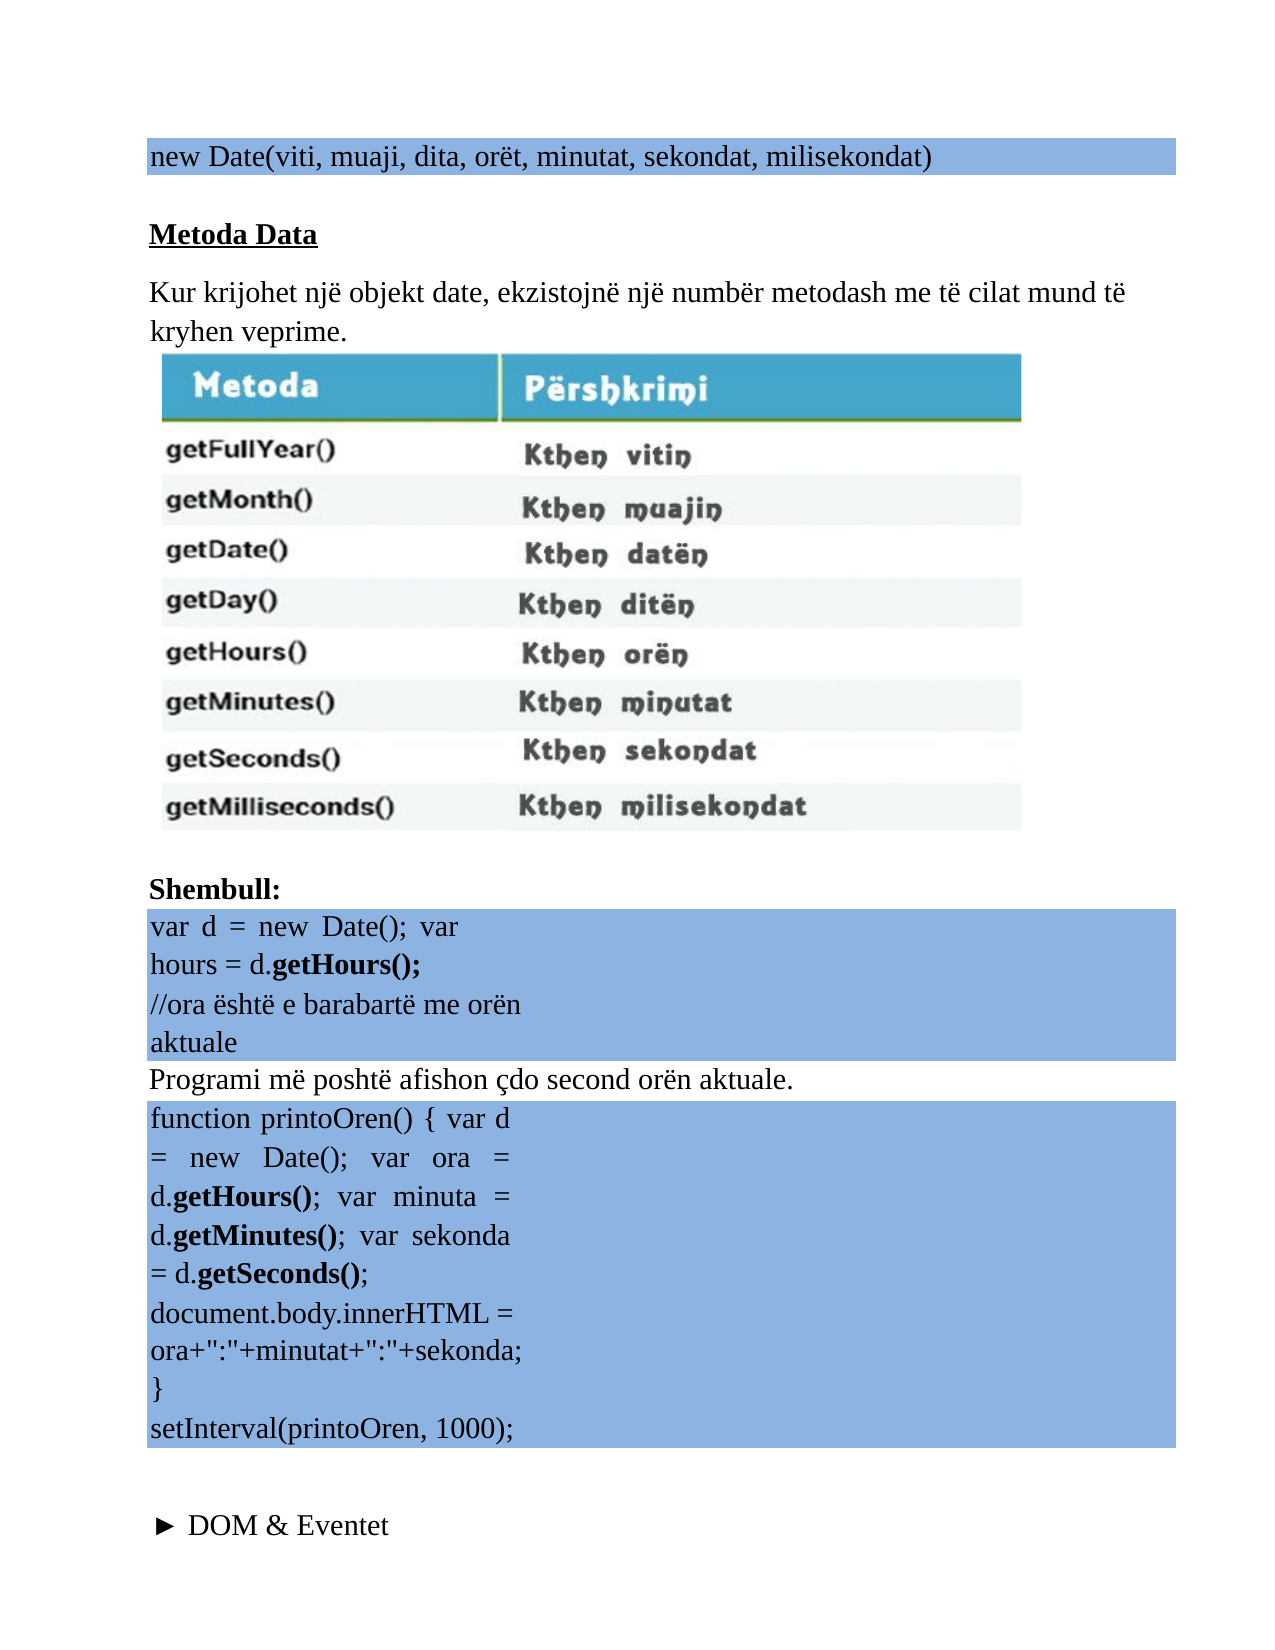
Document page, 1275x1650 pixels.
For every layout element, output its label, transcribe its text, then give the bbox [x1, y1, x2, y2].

text Shembull: [149, 871, 1209, 906]
text ► DOM & Eventet [150, 1507, 1209, 1542]
picture [161, 352, 1022, 831]
subtitle Metoda Data [149, 216, 1209, 251]
table_header function printoOren() { var d = new Date(); var ora = d.getHours(); var minuta = d.getMinutes(); var sekonda = d.getSeconds(); document.body.innerHTML = ora+":"+minutat+":"+sekonda; } setInterval(printoOren, 1000); [147, 1101, 1176, 1448]
text Programi më poshtë afishon çdo second orën aktuale. [149, 1061, 1173, 1096]
text Kur krijohet një objekt date, ekzistojnë një numbër metodash me të cilat mund të kryhen veprime. [149, 274, 1173, 348]
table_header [147, 138, 1176, 175]
table_header var d = new Date(); var hours = d.getHours(); //ora është e barabartë me orën aktuale [147, 909, 1176, 1061]
